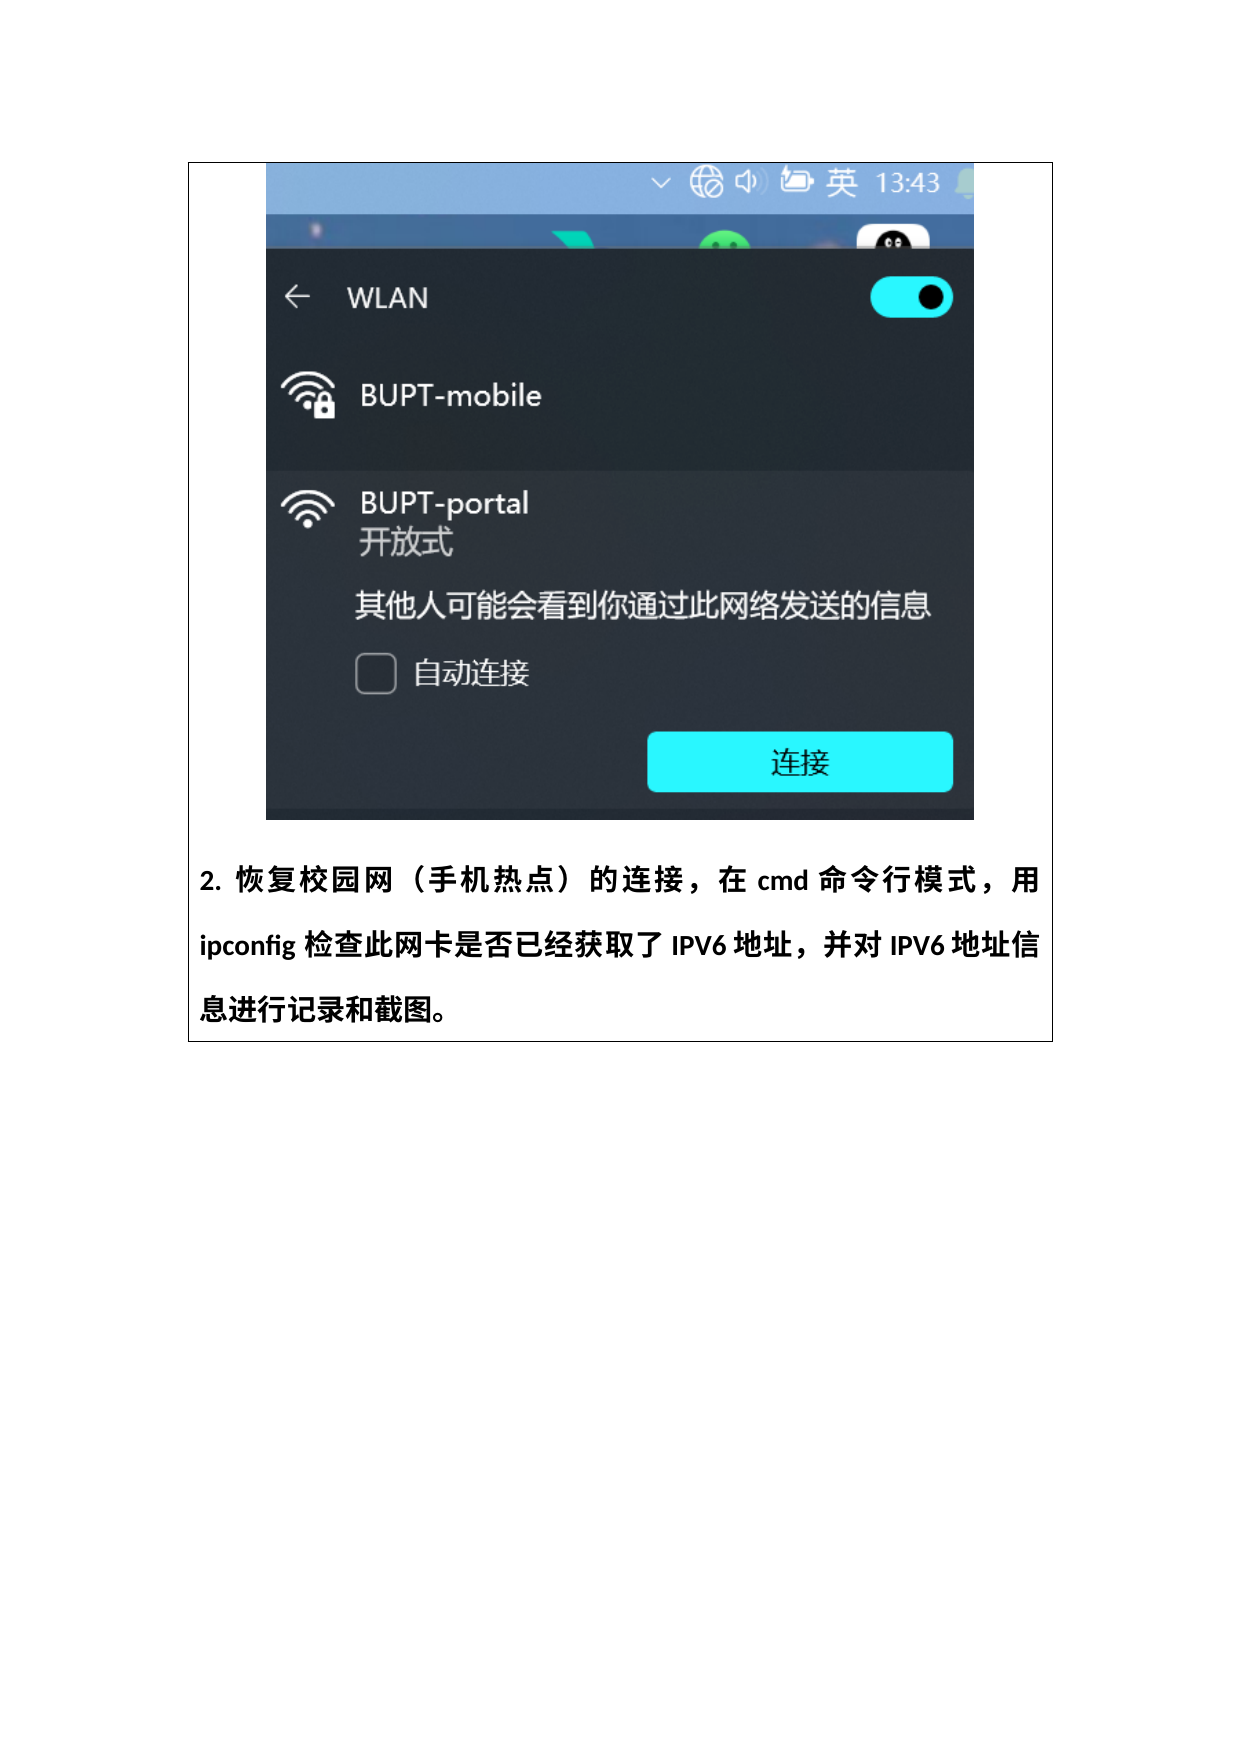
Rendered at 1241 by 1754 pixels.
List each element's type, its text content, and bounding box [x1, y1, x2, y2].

picture [266, 163, 974, 820]
table_cell 断开校园网（手机热点）的连接,最好断开的时间长一些，关闭无线网络的自动连接校园网的选项，开启终端的IPV6协议，启动wireshark抓包软件，选择准备连接校园网（手机热点）的网卡，启动抓包。 2. 恢复校园网（手机热点）的连接，在cmd命令行模式，用ipconfig 检查此网卡是否已经获取了IPV6地址，并对IPV6地址信息进行记录和截图。 如图所示，无线局域网适配器 WLAN部分显示我们已经获取了IPV6地址： IPv6 地址 . . . . . . . . . . . . : 2001:da8:215:3c0a:7eab:6a74:3a6d:a32e 临时 IPv6 地址. . . . . . . . . . : 2001:da8:215:3c0a:74e1:10a3:5376:a08d 本地链接 IPv6 地址. . . . . . . . : fe80::9783:ad5f:d9fa:5e6a%3 3. 关闭wireshark抓包，对抓包的内容进行分析，筛选出ipv6协议报文，结合抓到的报文，对本终端的IPv6地址获取过程进行分析。分析时参照ND协议和“无状态地址自动配置过程”。 3.1 Neighbor Discovery 协议 IPv6 中的地址获取不再依赖传统的 ARP 和 DHCP 协议，而是通过一套新的协议机制完成，这就是 邻居发现协议（Neighbor Discovery，简称 ND 协议）。ND 协议基于 ICMPv6 协议实现，其核心功能包括： 路由器发现（Router Discovery） 前缀发现（Prefix Discovery） 参数自动配置（Autoconfiguration） 地址重复检测（Duplicate Address Detection, DAD） 邻居可达性检测（Neighbor Unreachability Detection） ND 协议定义了以下几种关键的 ICMPv6 报文类型： 3.2无状态地址自动配置流程 SLAAC 是一种无需 DHCP 服务器即可让终端自动获取 IPv6 地址的机制，依赖 ND 协议中的 RS 和 RA 报文。 整个过程如下： 链路本地地址生成：终端在启动网络接口后，首先基于接口 MAC 地址（或随机数）构建一个链路本地地址（Link-local Address，通常形如 fe80::/64），用于与本地链路上的设备通信。 发送 Router Solicitation (RS)：终端向局域网广播 RS 报文，请求网络中存在的 IPv6 路由器发送 Router Advertisement。 接收 Router Advertisement (RA)：本地链路中的 IPv6 路由器响应 RS 报文，发送 RA 报文，提供网络前缀、路由器地址、MTU 等信息。RA 报文中通常包含： Prefix Information：用于构造终端的全局地址 Autonomous flag：指示是否允许使用该前缀进行 SLAAC 地址配置 构造全局地址：终端根据收到的前缀（如 2001:db8:abcd::/64）和自身的接口标识（Interface ID），自动拼接生成完整的全局单播地址。 地址重复检测（Duplicate Address Detection, DAD）：在使用新生成的地址前，终端发送一个 NS 报文，将目标地址设为该新地址，用于检测是否已有其他设备使用相同地址。 如果收到对应的 NA 报文，说明地址冲突，终端需重新生成地址； 若未收到 NA，则说明该地址未被占用，可以使用。 地址配置完成：若 DAD 通过，终端正式启用该 IPv6 地址，可进行通信。 3.3 报文分析 我们使用过滤条件icmpv6。 首先是RS报文： 该报文为终端设备主动发出的 Router Solicitation (RS) ，ICMPv6 类型为 133。 源地址：fe80::9783:ad5f:d9fa:5e6a（终端的链路本地地址） 目的地址：ff02::2（所有本地链路上的路由器） 链路层源MAC地址：9c:2f:9d:91:d5:99 作用说明：终端在连接网络后，为尽快获取网络参数，主动请求局域网内的路由器发送 RA 报文。 RA报文： 该报文为局域网内的IPv6路由器对 RS 报文的响应，ICMPv6 类型为 134，即 Router Advertisement (RA) 报文。 源地址：fe80::104f:5883:856c:c00（路由器的链路本地地址） 目的地址：ff02::1（所有IPv6主机） 路由器源MAC地址：10:4f:58:6c:0c:00 Prefix Information 前缀信息： 前缀地址：2001:da8:215:3c0a::/64 A位（Autonomous）：为1，表示允许终端使用此前缀进行自动地址配置 作用说明：RA报文中包含IPv6网络前缀和参数信息，终端将用该前缀与自身接口ID拼接生成全局IPv6地址。 NS报文： 此报文为终端向目标地址发送的 Neighbor Solicitation (NS) 报文，ICMPv6 类型为 135，用于进行 DAD（重复地址检测）。 源地址：fe80::9783:ad5f:d9fa:5e6a 目标地址（Target Address）：fe80::104f:5883:856c:c00 目的地址：ff02:1:ff6c:c00（为目标地址构造出的组播地址） 作用说明：终端通过发送 NS 报文检测其即将使用的地址是否被网络中其他设备占用。 NA报文： 该报文为目标设备回应 NS 的 Neighbor Advertisement (NA) 报文，ICMPv6 类型为 136。 源地址：fe80::104f:5883:856c:c00 目的地址：fe80::9783:ad5f:d9fa:5e6a（终端设备的链路本地地址） Flags：Router=1，Solicited=1，Override=1 作用说明：回应 NS 报文，确认该地址对应设备存在，可能说明该地址已被占用（如是对终端发送 DAD 的 NS 报文回应）。 实际情况： 发现该地址出现冲突后，使用新的地址再次进行了NS和NA报文，无冲突后采用新地址。 综上所述，终端设备通过以下步骤成功参与了IPv6地址的无状态配置过程： 终端发送 RS 报文请求前缀信息 路由器返回 RA 报文，提供 2001:da8:215:3c0a::/64 前缀 终端生成完整 IPv6 地址，例如 2001:da8:215:3c0a:7eab:6a74:3a6d:a32e 终端使用 NS 报文进行 DAD 检测 若未收到 NA 报文（或 NA 报文不表示地址冲突），终端正式启用该地址 [189, 163, 1052, 1041]
